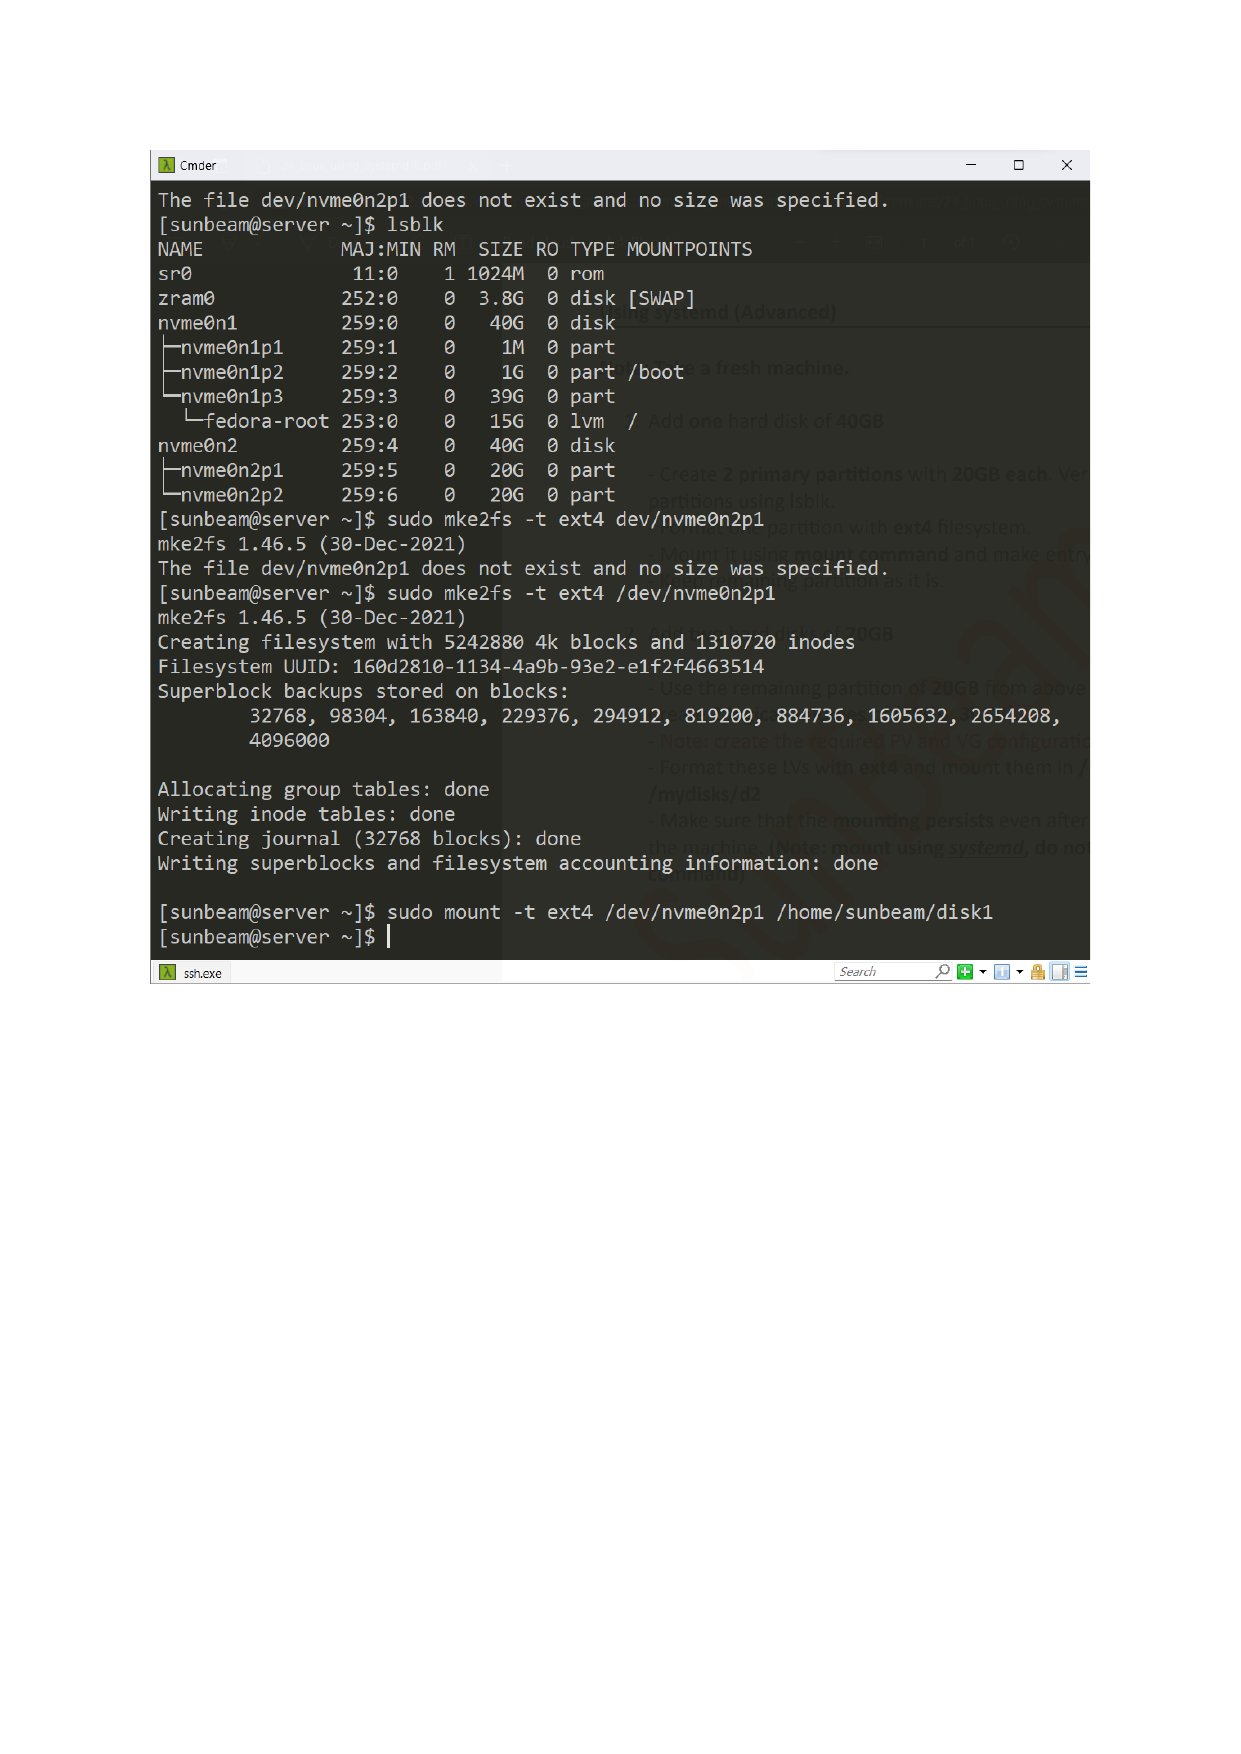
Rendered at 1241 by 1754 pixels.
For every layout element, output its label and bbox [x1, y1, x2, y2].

picture [150, 150, 1091, 984]
